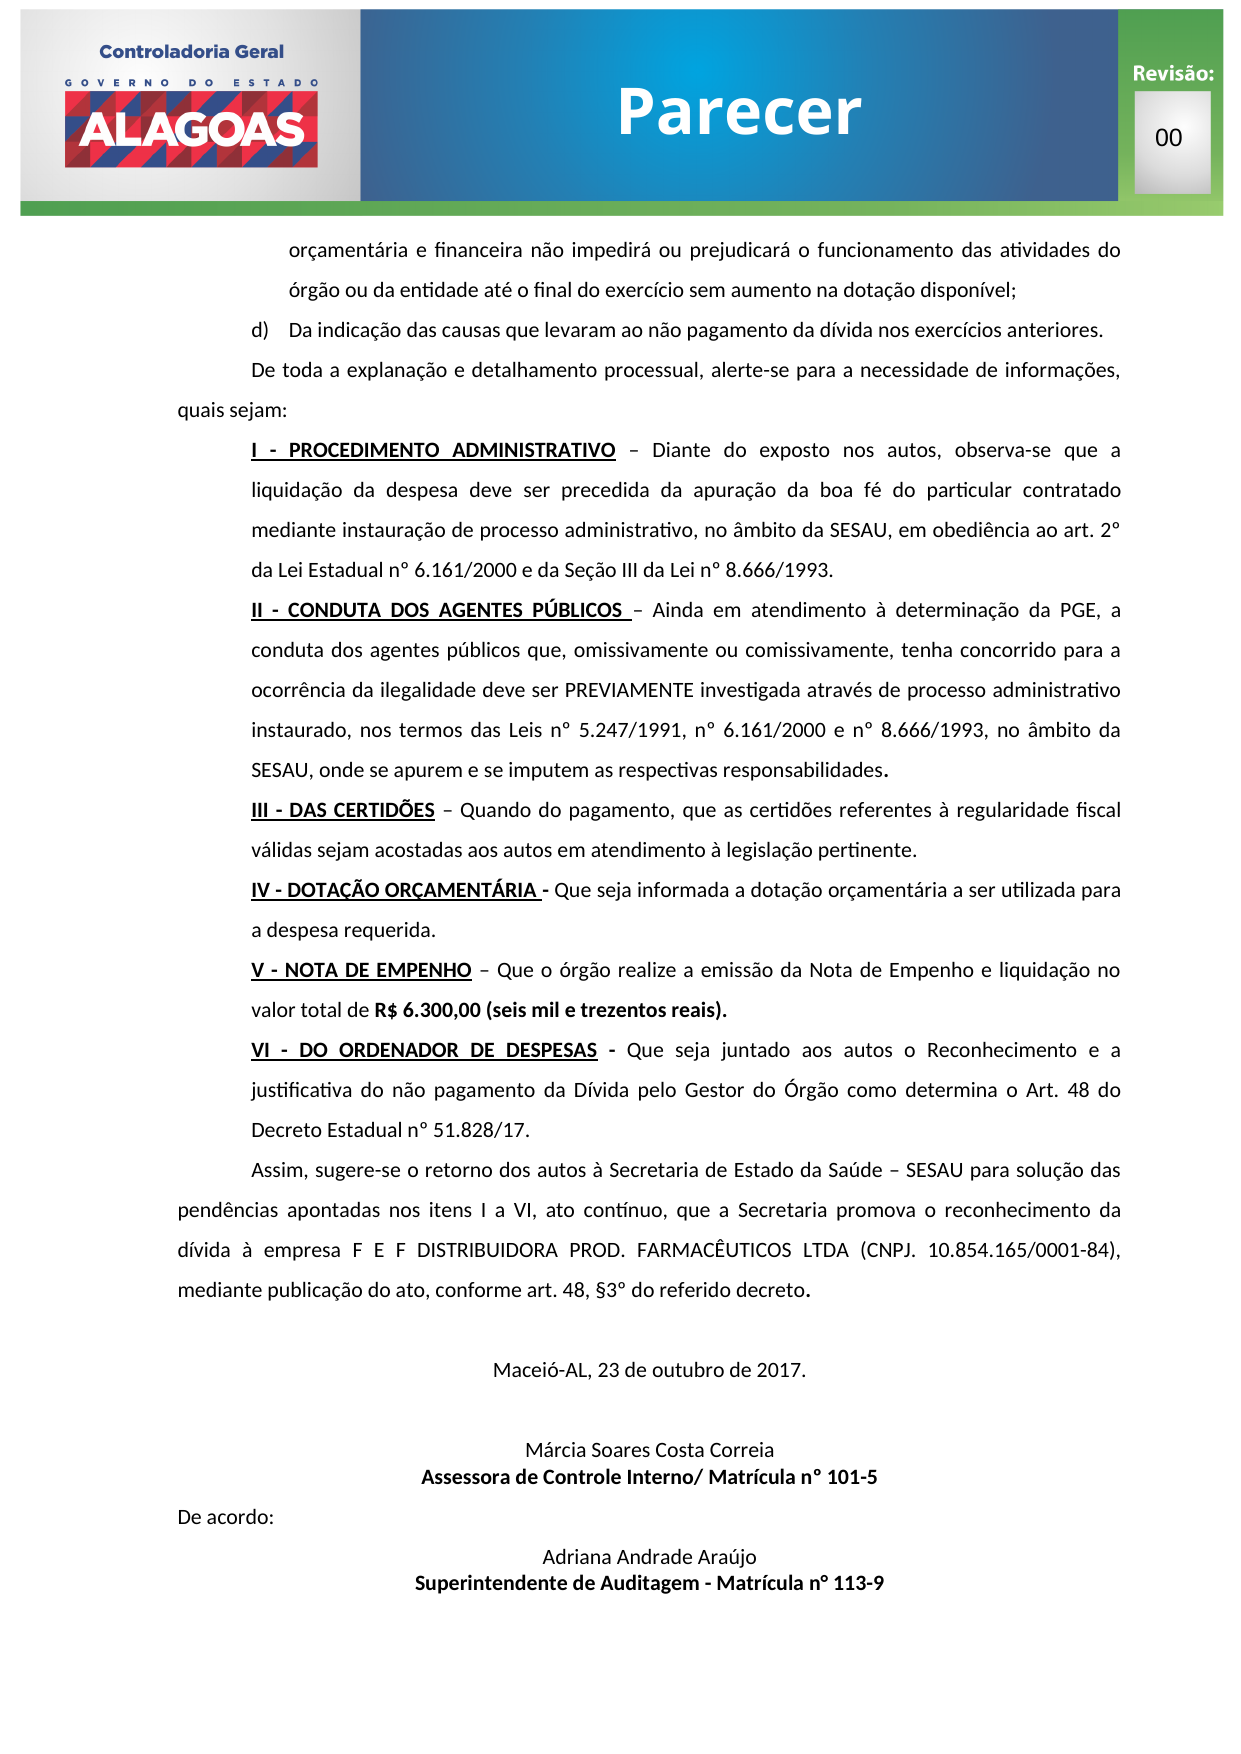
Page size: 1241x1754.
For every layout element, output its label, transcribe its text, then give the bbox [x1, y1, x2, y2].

text Assessora de Controle Interno/ Matrícula nº 101-5 [177, 1463, 1122, 1489]
text III - DAS CERTIDÕES – Quando do pagamento, que as certidões referentes à regularidade fiscal válidas sejam acostadas aos autos em atendimento à legislação pertinente. [251, 796, 1122, 863]
picture [20, 9, 1224, 216]
text Assim, sugere-se o retorno dos autos à Secretaria de Estado da Saúde – SESAU para solução das pendências apontadas nos itens I a VI, ato contínuo, que a Secretaria promova o reconhecimento da dívida à empresa F E F DISTRIBUIDORA PROD. FARMACÊUTICOS LTDA (CNPJ. 10.854.165/0001-84), mediante publicação do ato, conforme art. 48, §3º do referido decreto. [177, 1156, 1122, 1303]
list Da indicação das causas que levaram ao não pagamento da dívida nos exercícios anteriores. [251, 316, 1122, 343]
text IV - DOTAÇÃO ORÇAMENTÁRIA - Que seja informada a dotação orçamentária a ser utilizada para a despesa requerida. [251, 876, 1122, 943]
text Maceió-AL, 23 de outubro de 2017. [177, 1356, 1122, 1383]
text De toda a explanação e detalhamento processual, alerte-se para a necessidade de informações, quais sejam: [177, 356, 1122, 423]
text Márcia Soares Costa Correia [177, 1436, 1122, 1463]
text V - NOTA DE EMPENHO – Que o órgão realize a emissão da Nota de Empenho e liquidação no valor total de R$ 6.300,00 (seis mil e trezentos reais). [251, 956, 1122, 1023]
text Adriana Andrade Araújo [177, 1543, 1122, 1569]
text Superintendente de Auditagem - Matrícula n° 113-9 [177, 1569, 1122, 1596]
text I - PROCEDIMENTO ADMINISTRATIVO – Diante do exposto nos autos, observa-se que a liquidação da despesa deve ser precedida da apuração da boa fé do particular contratado mediante instauração de processo administrativo, no âmbito da SESAU, em obediência ao art. 2º da Lei Estadual nº 6.161/2000 e da Seção III da Lei nº 8.666/1993. [251, 436, 1122, 583]
text De acordo: [177, 1503, 1122, 1529]
text II - CONDUTA DOS AGENTES PÚBLICOS – Ainda em atendimento à determinação da PGE, a conduta dos agentes públicos que, omissivamente ou comissivamente, tenha concorrido para a ocorrência da ilegalidade deve ser PREVIAMENTE investigada através de processo administrativo instaurado, nos termos das Leis nº 5.247/1991, nº 6.161/2000 e nº 8.666/1993, no âmbito da SESAU, onde se apurem e se imputem as respectivas responsabilidades. [251, 596, 1122, 783]
text VI - DO ORDENADOR DE DESPESAS - Que seja juntado aos autos o Reconhecimento e a justificativa do não pagamento da Dívida pelo Gestor do Órgão como determina o Art. 48 do Decreto Estadual nº 51.828/17. [251, 1036, 1122, 1143]
